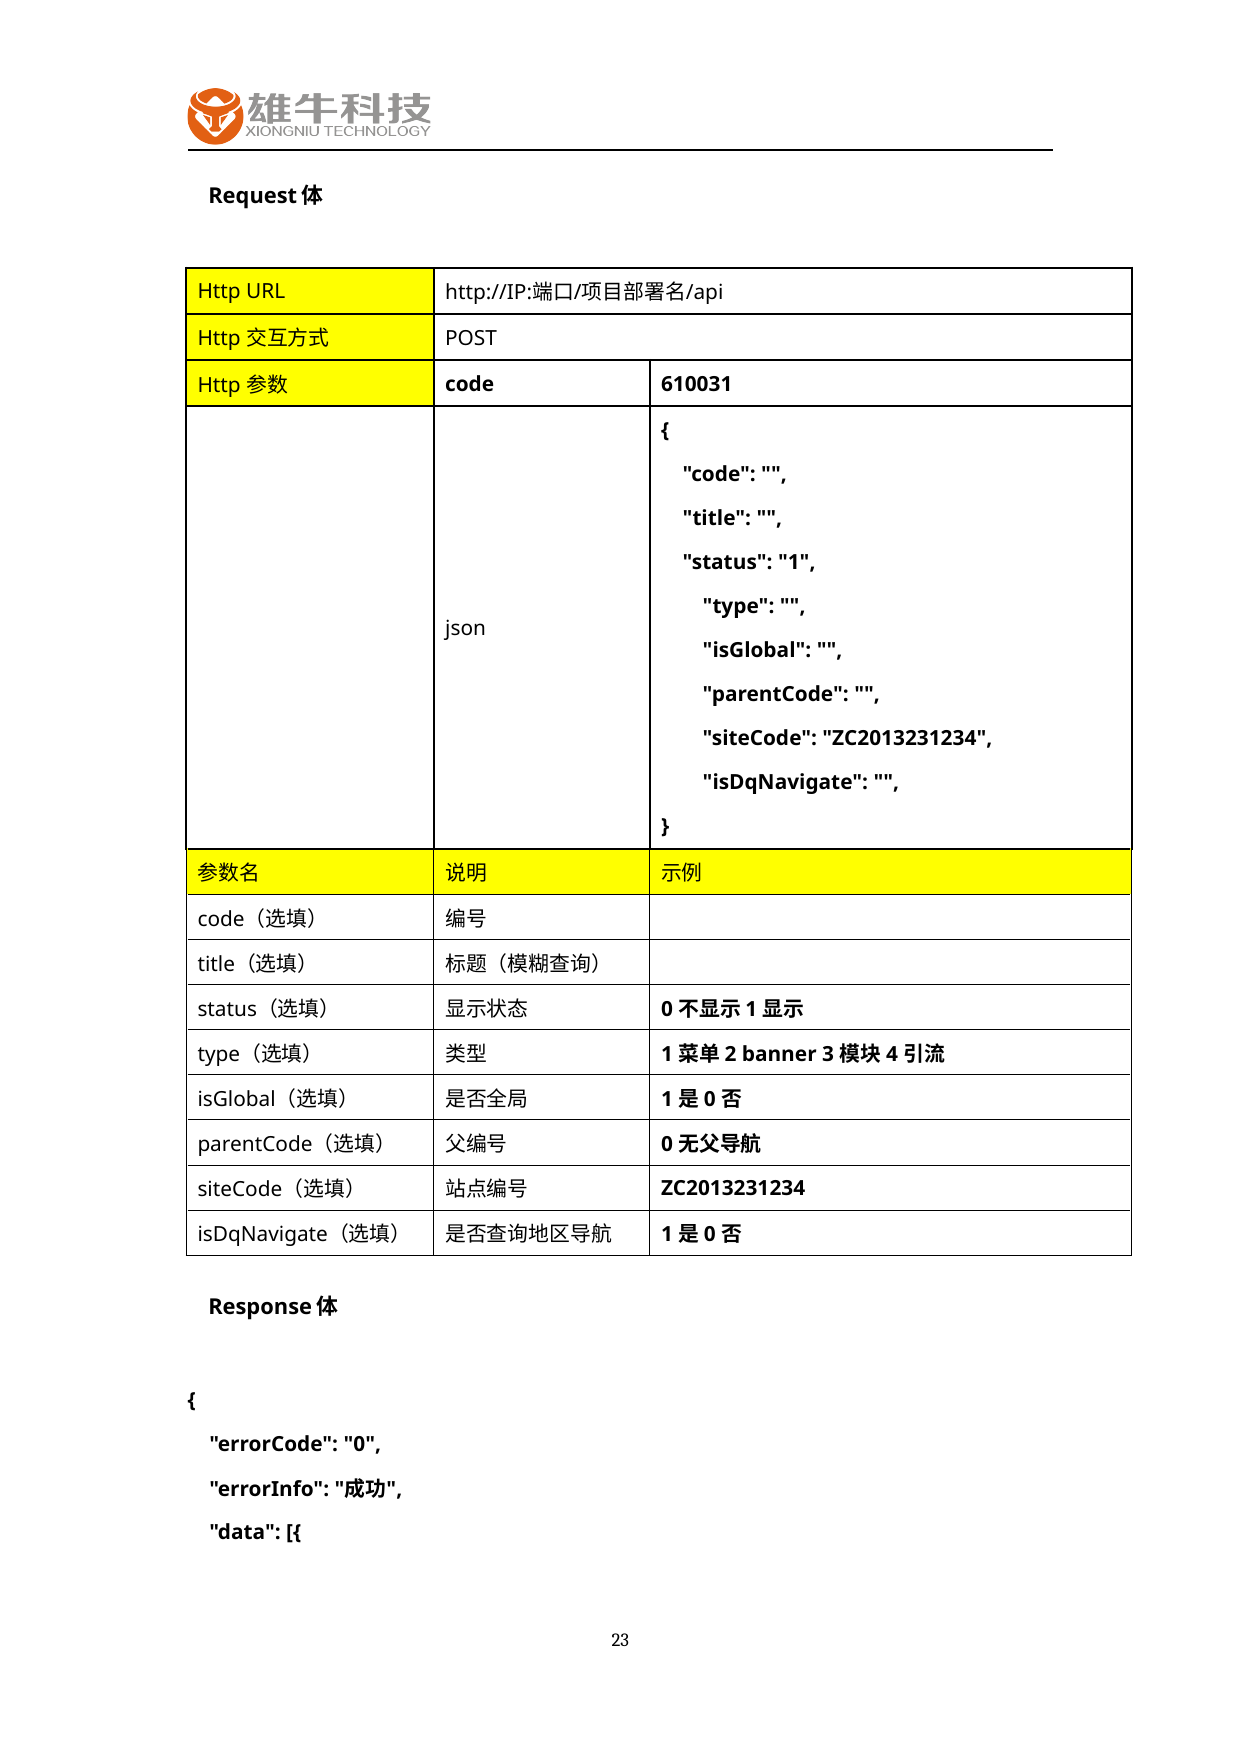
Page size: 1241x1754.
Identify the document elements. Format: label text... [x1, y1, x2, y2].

table_cell 是否查询地区导航 [434, 1211, 649, 1255]
table_cell 标题（模糊查询） [434, 940, 649, 984]
table_cell siteCode（选填） [187, 1166, 433, 1209]
table_cell 父编号 [434, 1120, 649, 1164]
table_cell POST [435, 315, 1131, 359]
table_cell 说明 [434, 850, 649, 894]
picture [187, 88, 433, 147]
text "errorCode": "0", [187, 1421, 1053, 1465]
table_cell status（选填） [187, 985, 433, 1029]
table_cell 显示状态 [434, 985, 649, 1029]
text "data": [{ [187, 1509, 1053, 1553]
table_header http://IP:端口/项目部署名/api [435, 269, 1131, 313]
table_cell ZC2013231234 [650, 1165, 1131, 1209]
table_cell code（选填） [187, 895, 433, 939]
subtitle Response体 [202, 1283, 1053, 1327]
table_cell [650, 894, 1131, 939]
subtitle Request体 [202, 172, 1053, 216]
table_cell [187, 407, 433, 848]
table_cell 1 是 0 否 [650, 1210, 1131, 1255]
table_cell 1 是 0 否 [650, 1074, 1131, 1119]
table_cell code [435, 361, 649, 405]
text { [187, 1377, 1053, 1421]
table_cell json [435, 407, 649, 848]
table_cell isDqNavigate（选填） [187, 1211, 433, 1255]
table_cell Http 参数 [187, 361, 433, 405]
text "errorInfo": "成功", [187, 1465, 1053, 1509]
table_cell 0 不显示 1 显示 [650, 984, 1131, 1029]
table_cell 编号 [434, 895, 649, 939]
table_cell [650, 939, 1131, 984]
table_cell 站点编号 [434, 1166, 649, 1209]
table_cell 1 菜单 2 banner 3 模块 4 引流 [650, 1029, 1131, 1074]
table_cell 610031 [651, 361, 1131, 405]
table_cell 0 无父导航 [650, 1119, 1131, 1164]
table_header Http URL [187, 269, 433, 313]
table_cell 是否全局 [434, 1075, 649, 1119]
table_cell { "code": "", "title": "", "status": "1", "type": "", "isGlobal": "", "parentCode": "", "siteCode": "ZC2013231234", "isDqNavigate": "", } [651, 407, 1131, 848]
table_cell title（选填） [187, 940, 433, 984]
table_cell 参数名 [187, 849, 433, 894]
table_cell 类型 [434, 1030, 649, 1074]
table_cell isGlobal（选填） [187, 1075, 433, 1119]
table_cell parentCode（选填） [187, 1120, 433, 1164]
table_cell Http 交互方式 [187, 315, 433, 359]
table_cell type（选填） [187, 1030, 433, 1074]
table_cell 示例 [650, 848, 1131, 894]
